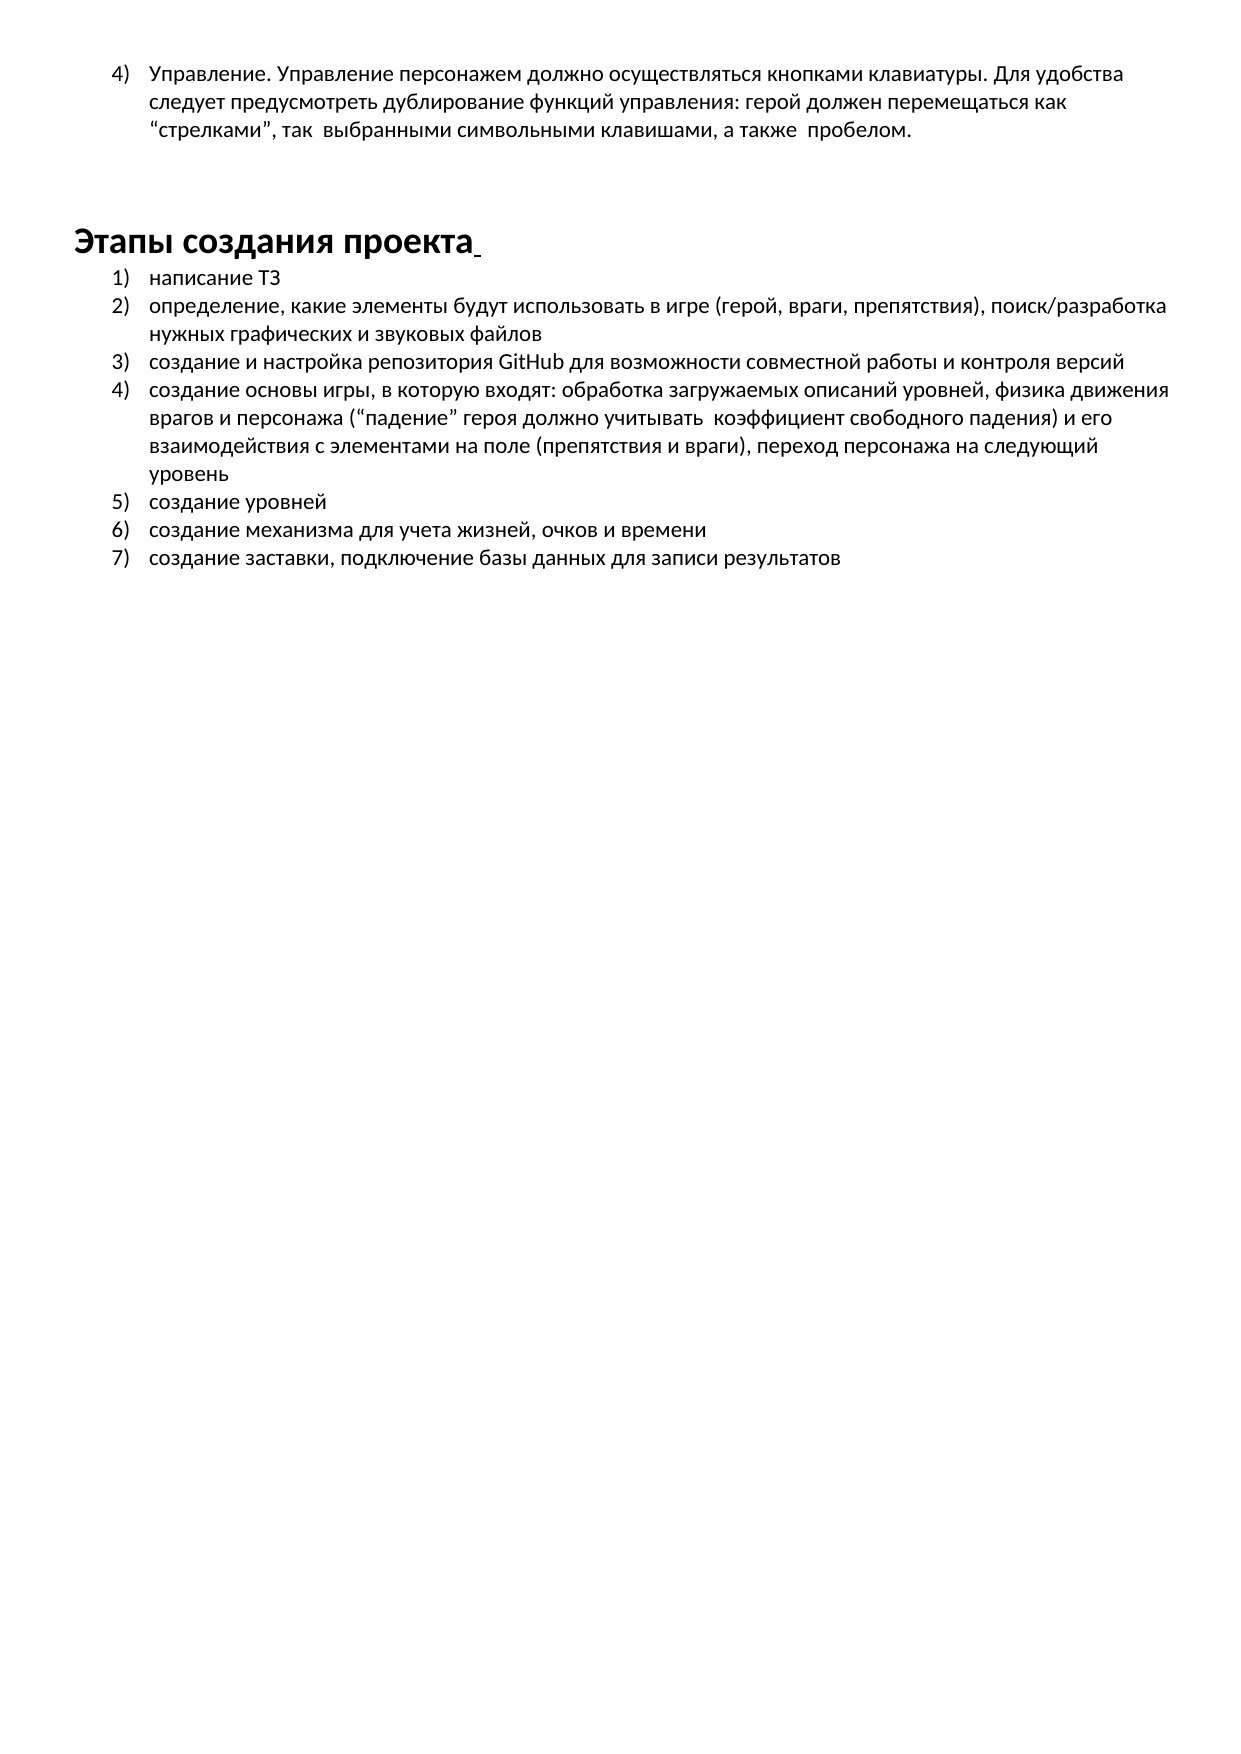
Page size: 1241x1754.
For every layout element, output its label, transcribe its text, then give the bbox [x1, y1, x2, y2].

list создание заставки, подключение базы данных для записи результатов [111, 543, 1181, 571]
list написание ТЗ [111, 263, 1181, 291]
list создание основы игры, в которую входят: обработка загружаемых описаний уровней, физика движения врагов и персонажа (“падение” героя должно учитывать коэффициент свободного падения) и его взаимодействия с элементами на поле (препятствия и враги), переход персонажа на следующий уровень [111, 375, 1181, 487]
list создание уровней [111, 487, 1181, 515]
list создание и настройка репозитория GitHub для возможности совместной работы и контроля версий [111, 347, 1181, 375]
text Этапы создания проекта [74, 217, 1181, 263]
list Управление. Управление персонажем должно осуществляться кнопками клавиатуры. Для удобства следует предусмотреть дублирование функций управления: герой должен перемещаться как “стрелками”, так выбранными символьными клавишами, а также пробелом. [111, 59, 1181, 143]
list создание механизма для учета жизней, очков и времени [111, 515, 1181, 543]
list определение, какие элементы будут использовать в игре (герой, враги, препятствия), поиск/разработка нужных графических и звуковых файлов [111, 291, 1181, 347]
